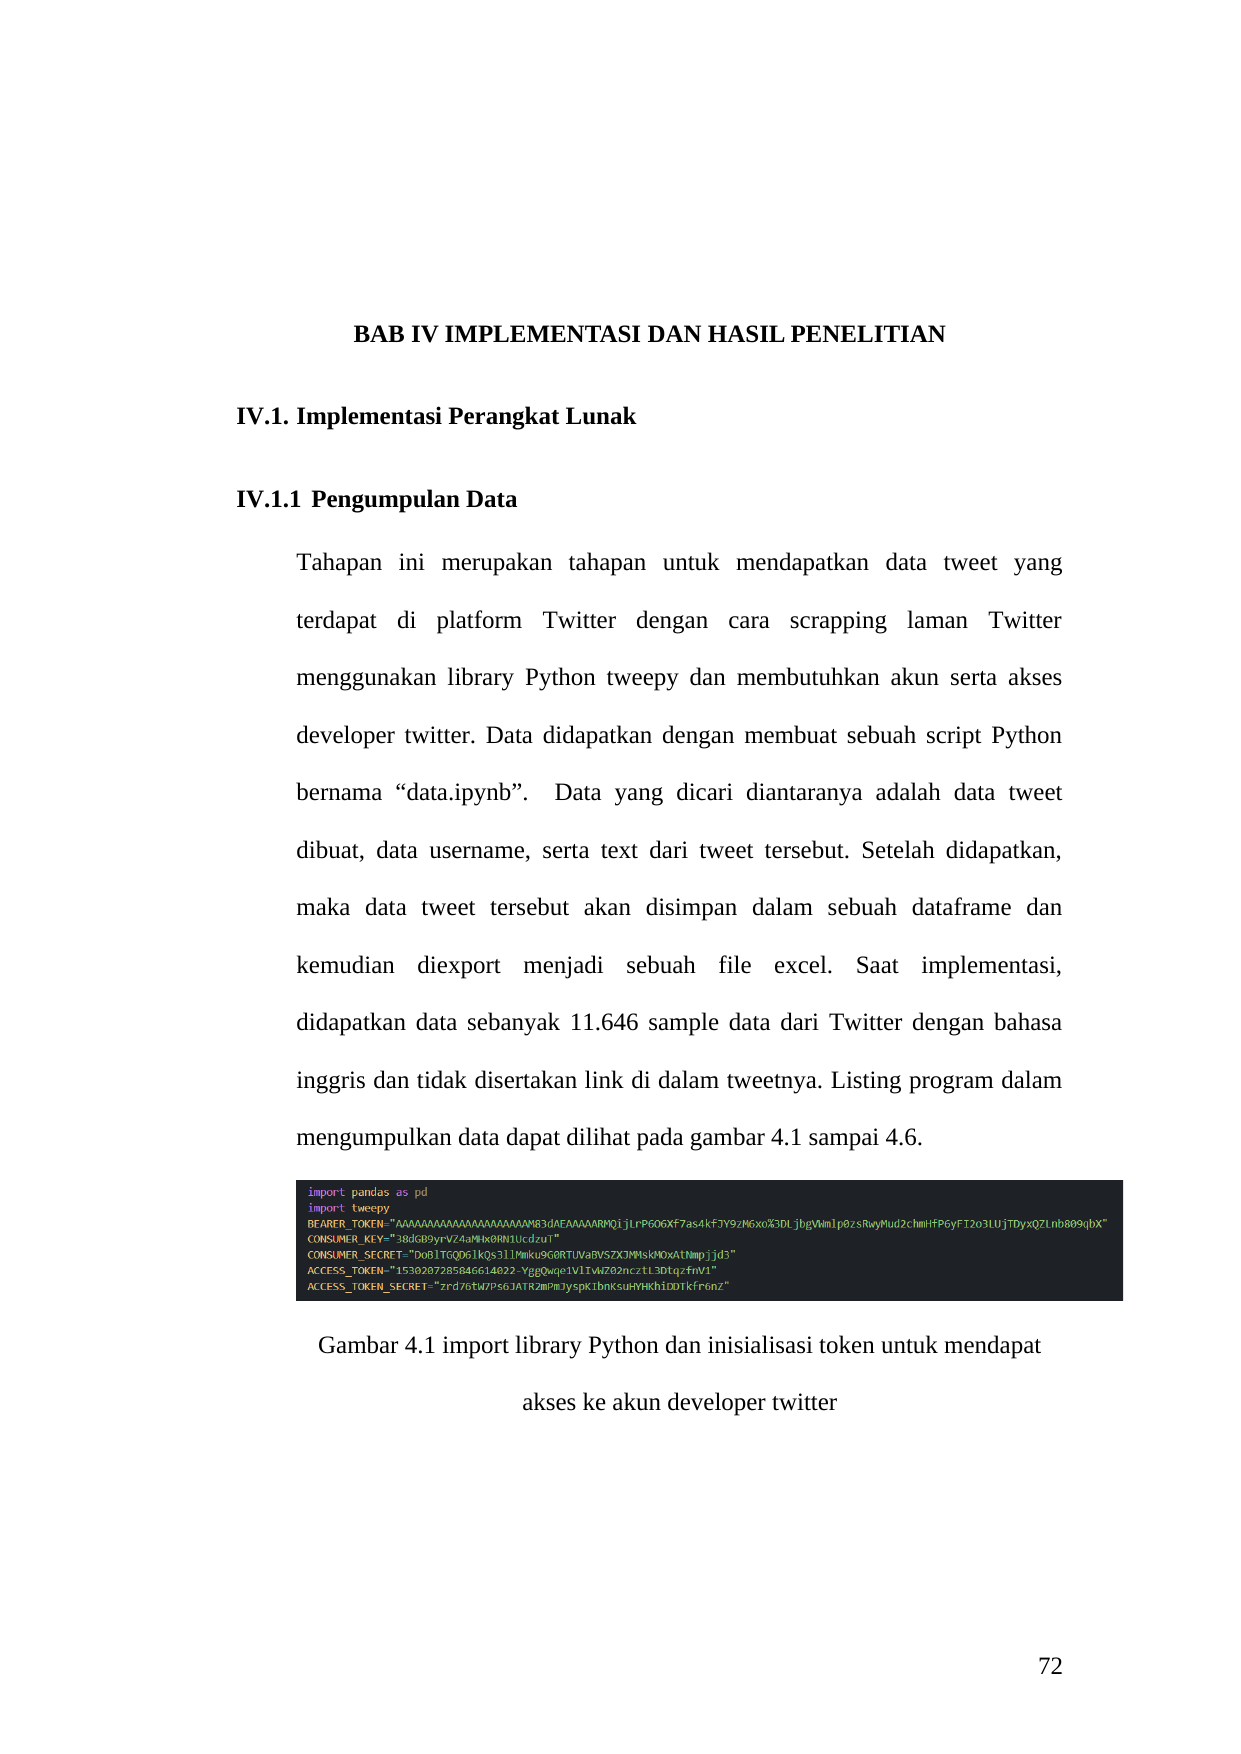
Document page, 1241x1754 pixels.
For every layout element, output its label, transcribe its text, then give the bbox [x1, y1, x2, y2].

subtitle BAB IV IMPLEMENTASI DAN HASIL PENELITIAN [236, 319, 1063, 347]
subtitle Pengumpulan Data [236, 484, 1063, 512]
text Gambar 4.1 import library Python dan inisialisasi token untuk mendapat akses ke akun developer twitter [296, 1330, 1063, 1416]
subtitle Implementasi Perangkat Lunak [236, 401, 1063, 430]
picture [296, 1180, 1124, 1301]
text Tahapan ini merupakan tahapan untuk mendapatkan data tweet yang terdapat di platform Twitter dengan cara scrapping laman Twitter menggunakan library Python tweepy dan membutuhkan akun serta akses developer twitter. Data didapatkan dengan membuat sebuah script Python bernama “data.ipynb”. Data yang dicari diantaranya adalah data tweet dibuat, data username, serta text dari tweet tersebut. Setelah didapatkan, maka data tweet tersebut akan disimpan dalam sebuah dataframe dan kemudian diexport menjadi sebuah file excel. Saat implementasi, didapatkan data sebanyak 11.646 sample data dari Twitter dengan bahasa inggris dan tidak disertakan link di dalam tweetnya. Listing program dalam mengumpulkan data dapat dilihat pada gambar 4.1 sampai 4.6. [296, 547, 1063, 1151]
